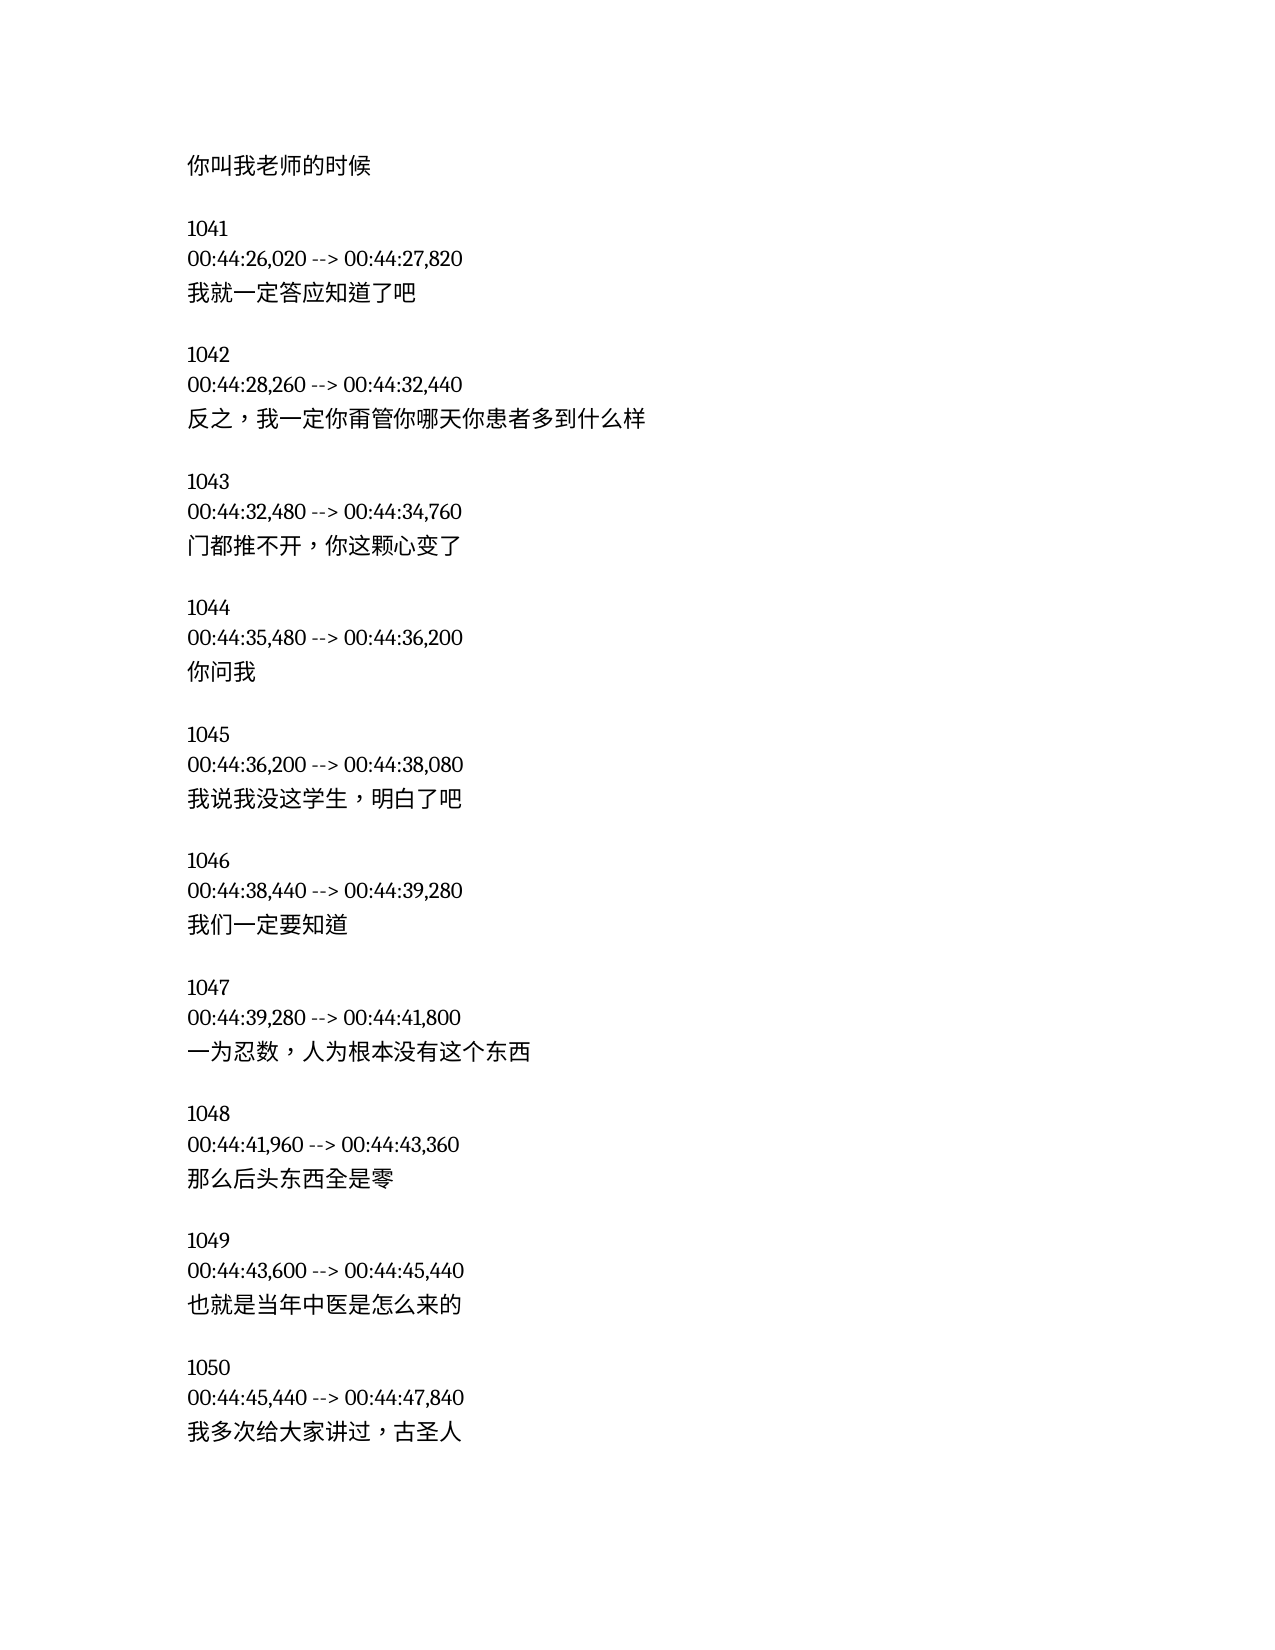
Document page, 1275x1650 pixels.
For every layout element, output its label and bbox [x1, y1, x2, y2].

text [187, 150, 1087, 1477]
